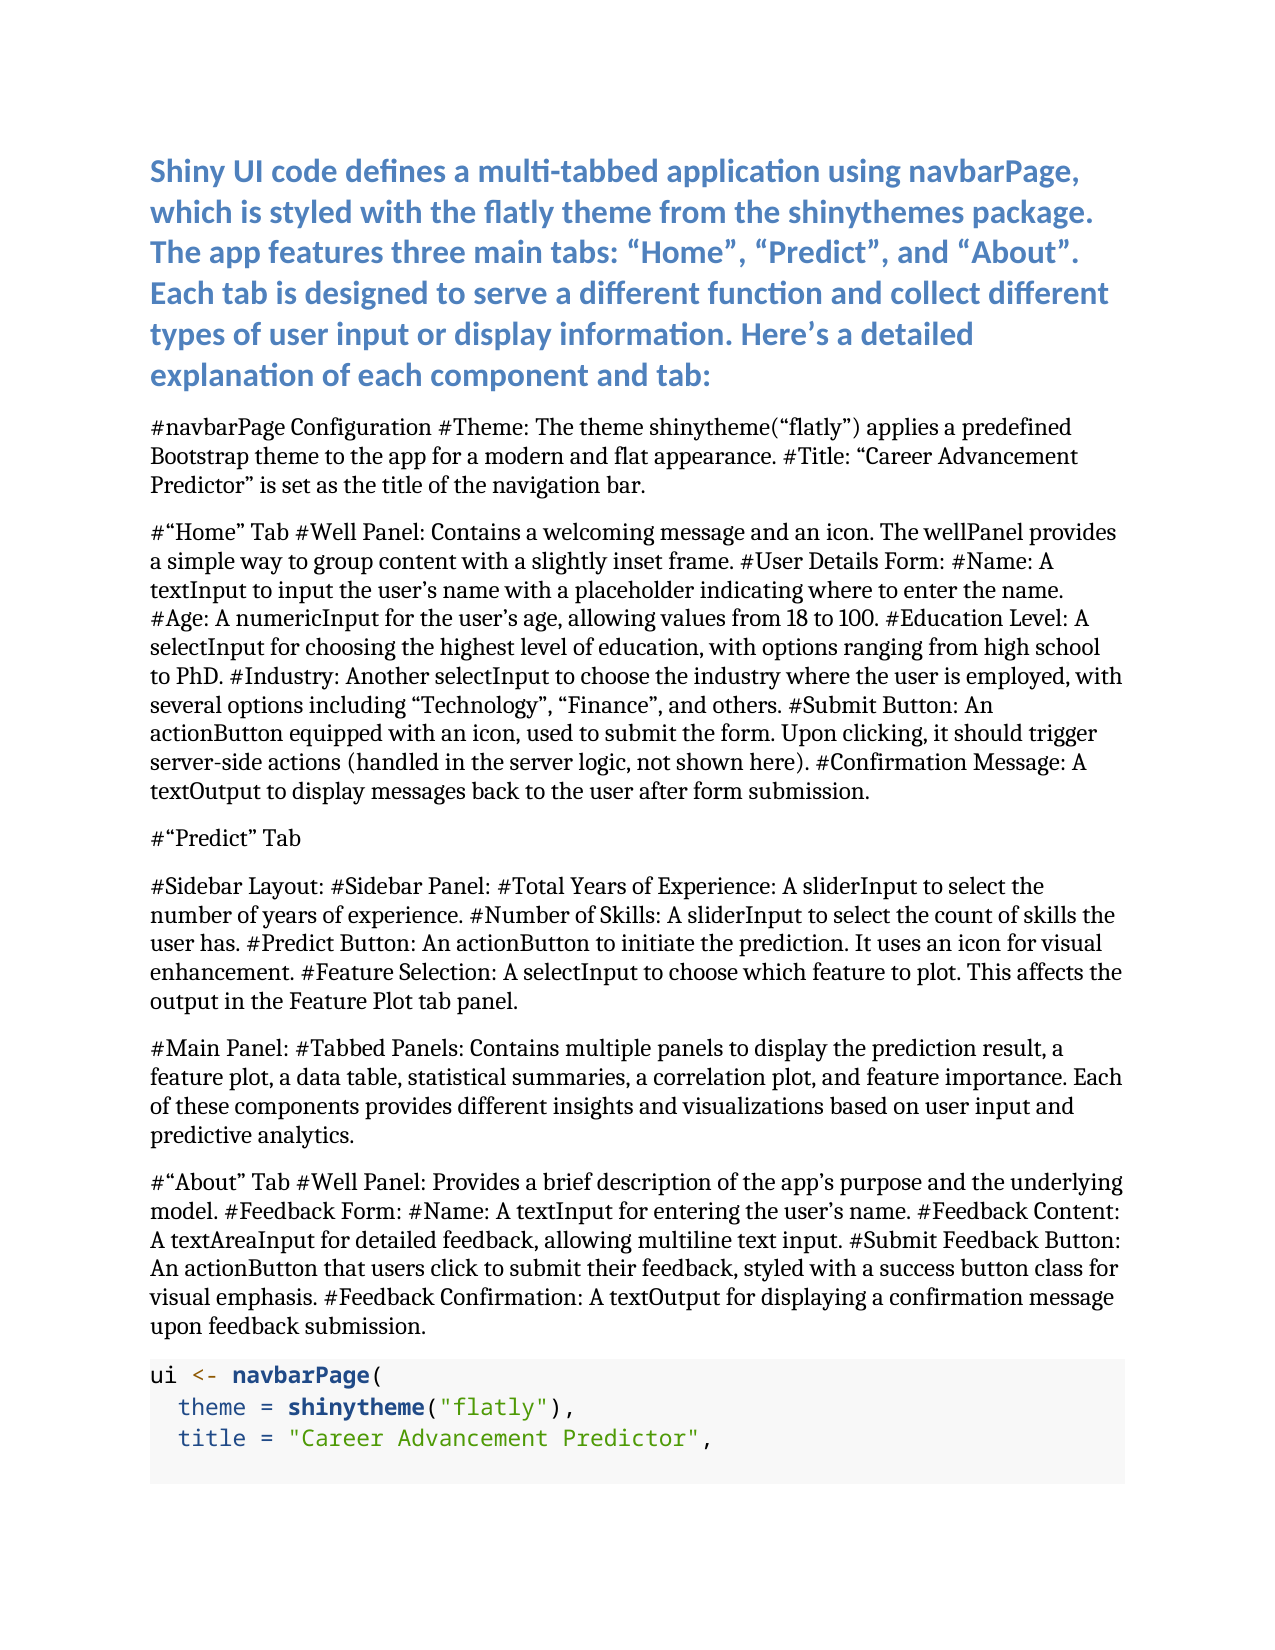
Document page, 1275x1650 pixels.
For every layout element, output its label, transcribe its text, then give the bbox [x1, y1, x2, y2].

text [150, 1359, 1125, 1484]
text #“About” Tab #Well Panel: Provides a brief description of the app’s purpose and the underlying model. #Feedback Form: #Name: A textInput for entering the user’s name. #Feedback Content: A textAreaInput for detailed feedback, allowing multiline text input. #Submit Feedback Button: An actionButton that users click to submit their feedback, styled with a success button class for visual emphasis. #Feedback Confirmation: A textOutput for displaying a confirmation message upon feedback submission. [150, 1168, 1125, 1341]
text #Main Panel: #Tabbed Panels: Contains multiple panels to display the prediction result, a feature plot, a data table, statistical summaries, a correlation plot, and feature importance. Each of these components provides different insights and visualizations based on user input and predictive analytics. [150, 1034, 1125, 1149]
text #navbarPage Configuration #Theme: The theme shinytheme(“flatly”) applies a predefined Bootstrap theme to the app for a modern and flat appearance. #Title: “Career Advancement Predictor” is set as the title of the navigation bar. [150, 413, 1125, 499]
text #Sidebar Layout: #Sidebar Panel: #Total Years of Experience: A sliderInput to select the number of years of experience. #Number of Skills: A sliderInput to select the count of skills the user has. #Predict Button: An actionButton to initiate the prediction. It uses an icon for visual enhancement. #Feature Selection: A selectInput to choose which feature to plot. This affects the output in the Feature Plot tab panel. [150, 872, 1125, 1016]
subtitle Shiny UI code defines a multi-tabbed application using navbarPage, which is styled with the flatly theme from the shinythemes package. The app features three main tabs: “Home”, “Predict”, and “About”. Each tab is designed to serve a different function and collect different types of user input or display information. Here’s a detailed explanation of each component and tab: [150, 150, 1125, 394]
text #“Home” Tab #Well Panel: Contains a welcoming message and an icon. The wellPanel provides a simple way to group content with a slightly inset frame. #User Details Form: #Name: A textInput to input the user’s name with a placeholder indicating where to enter the name. #Age: A numericInput for the user’s age, allowing values from 18 to 100. #Education Level: A selectInput for choosing the highest level of education, with options ranging from high school to PhD. #Industry: Another selectInput to choose the industry where the user is employed, with several options including “Technology”, “Finance”, and others. #Submit Button: An actionButton equipped with an icon, used to submit the form. Upon clicking, it should trigger server-side actions (handled in the server logic, not shown here). #Confirmation Message: A textOutput to display messages back to the user after form submission. [150, 518, 1125, 806]
text #“Predict” Tab [150, 824, 1125, 853]
